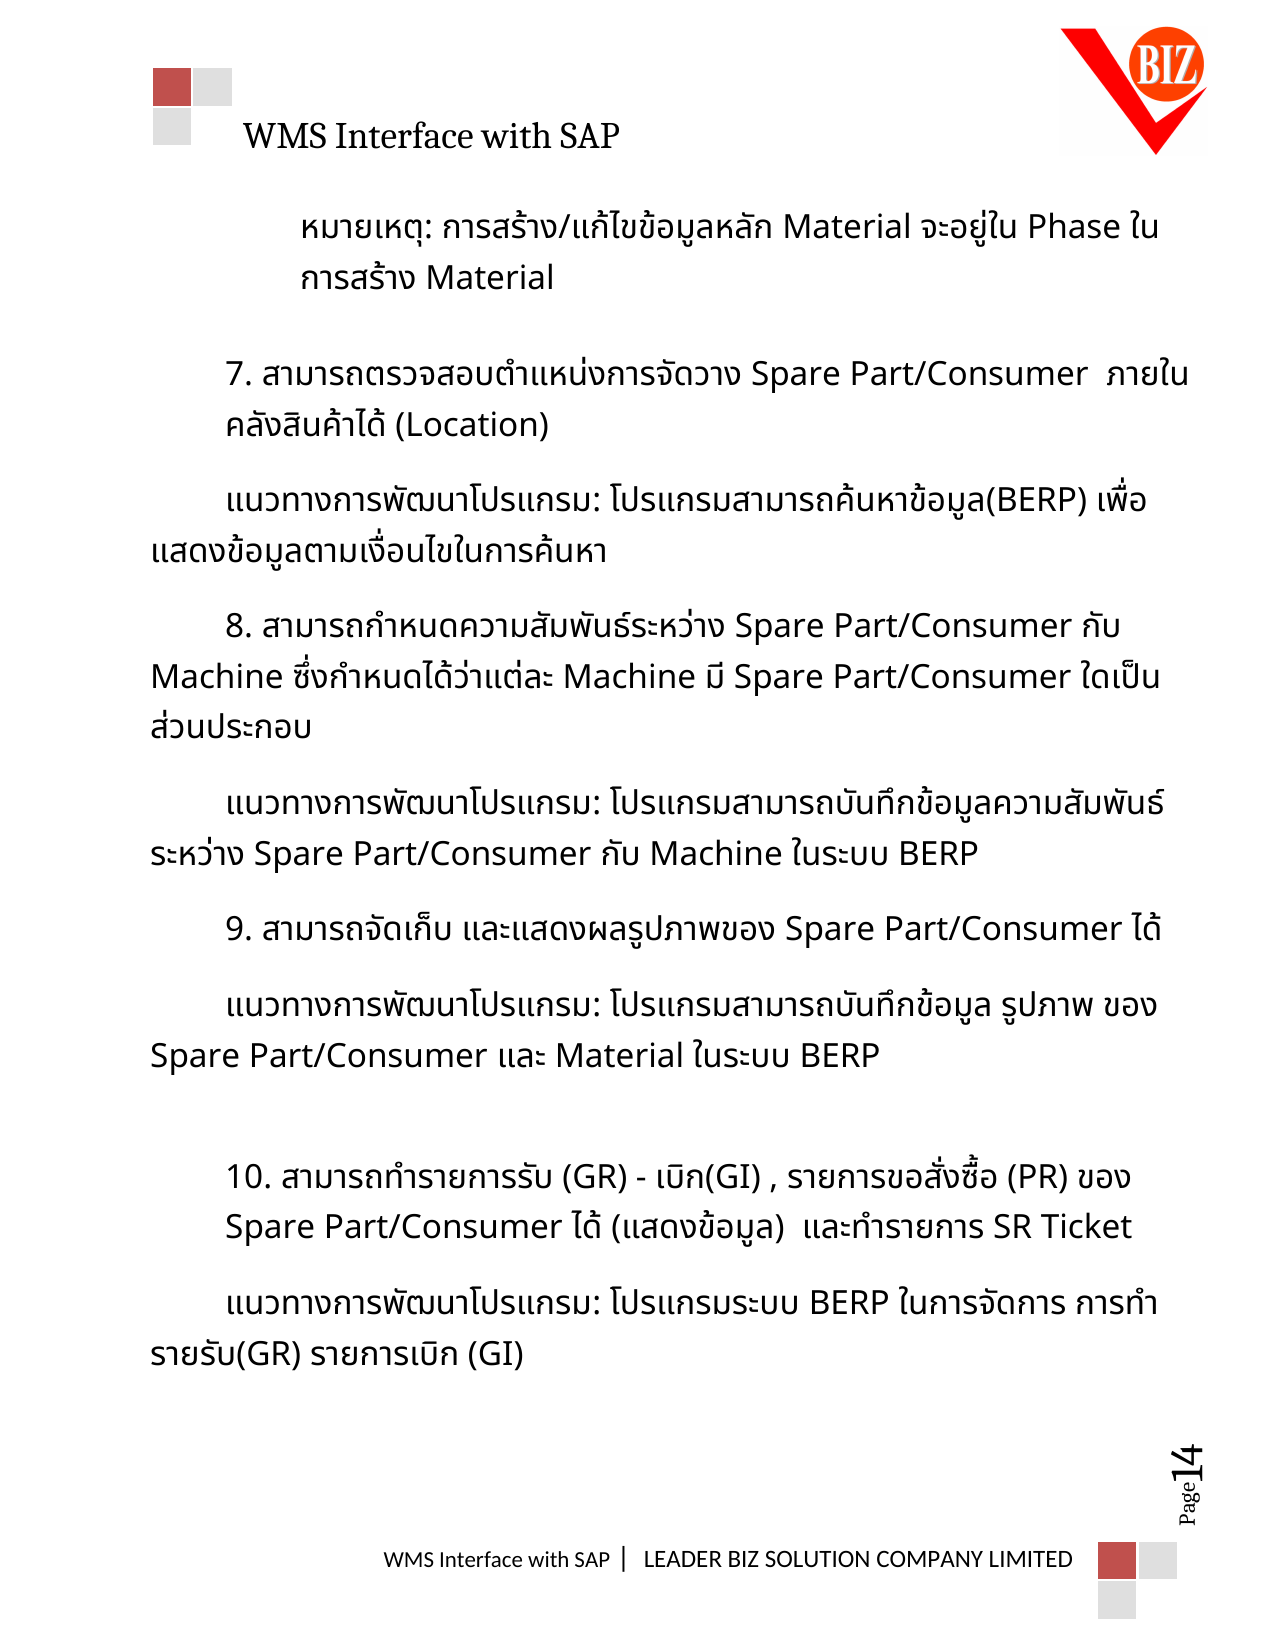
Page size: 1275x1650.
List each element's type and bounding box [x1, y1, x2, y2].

picture [1059, 26, 1208, 156]
